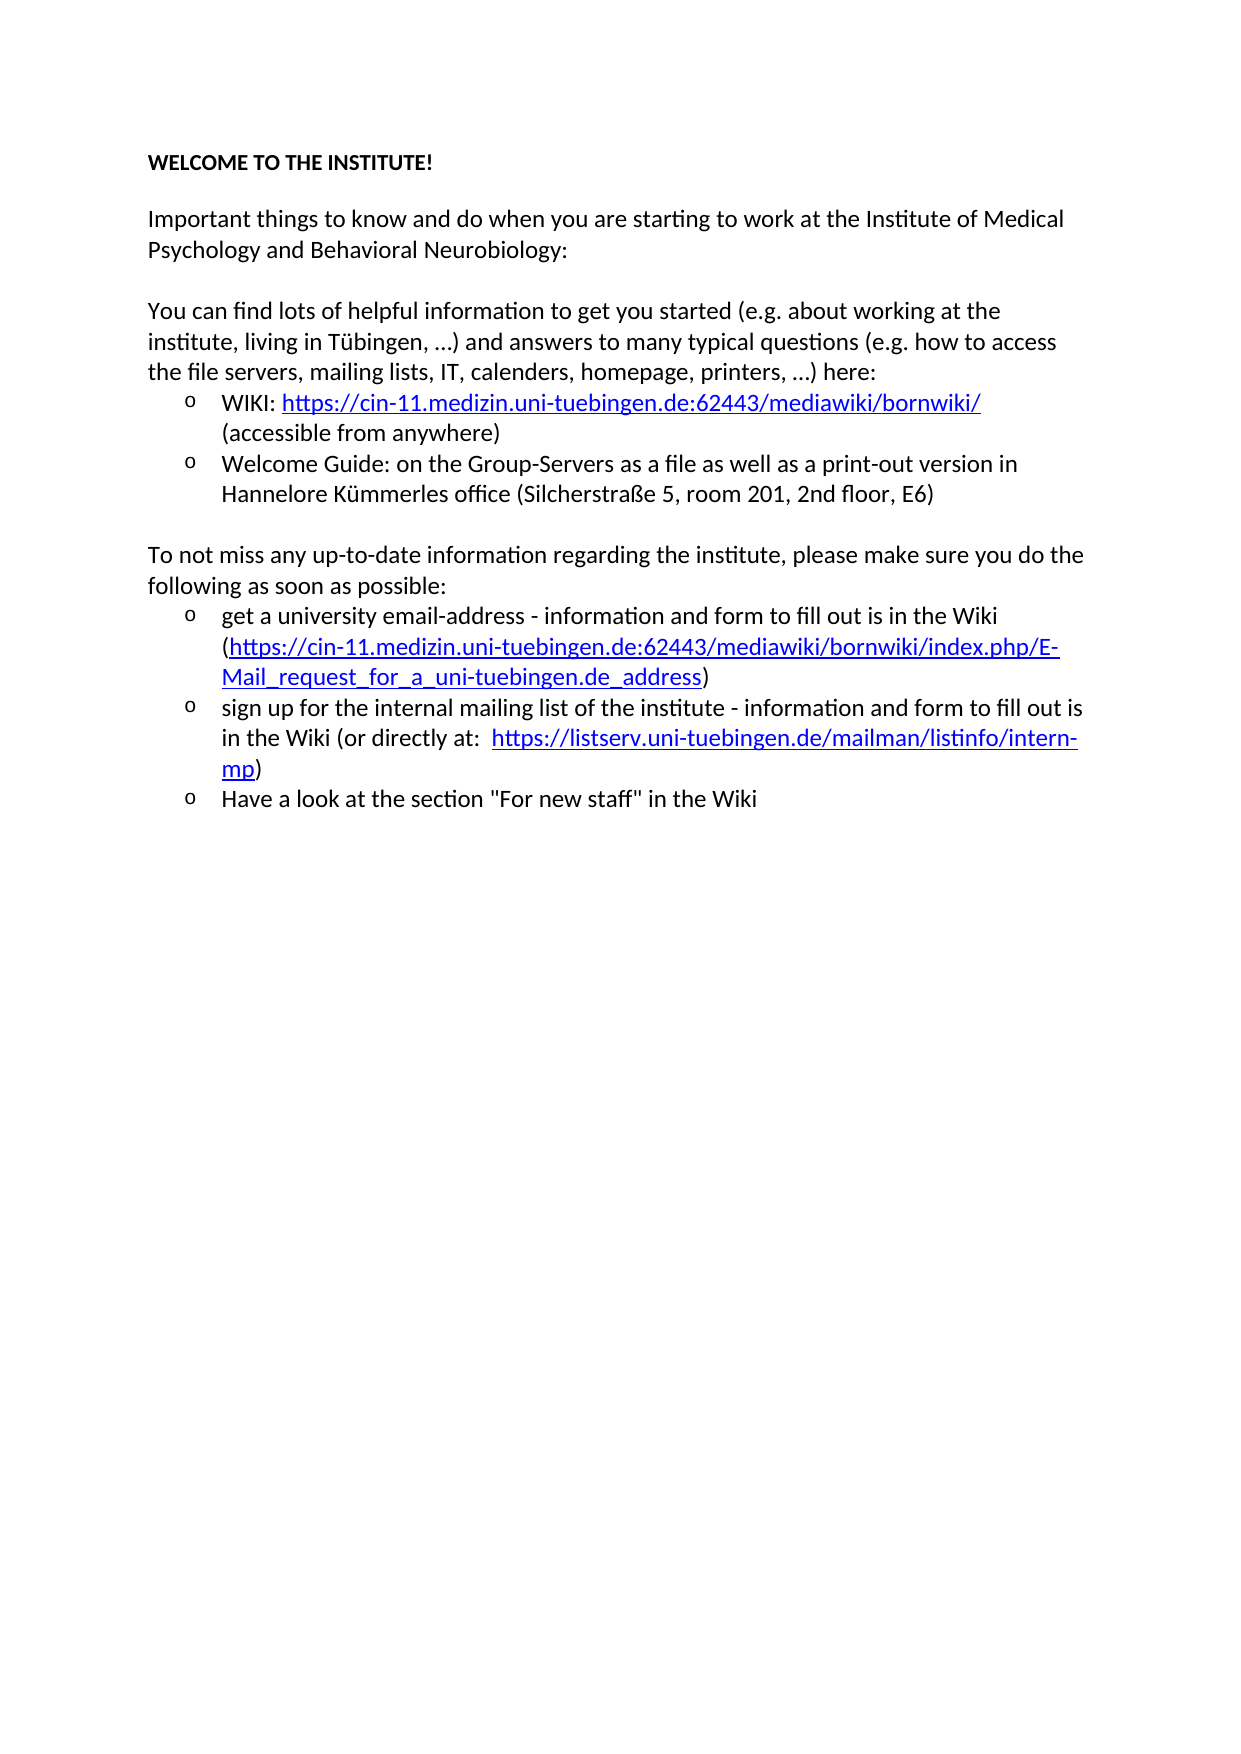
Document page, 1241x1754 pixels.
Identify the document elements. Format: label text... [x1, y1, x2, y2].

list get a university email-address - information and form to fill out is in the Wiki (https://cin-11.medizin.uni-tuebingen.de:62443/mediawiki/bornwiki/index.php/E-Mail_request_for_a_uni-tuebingen.de_address) [184, 600, 1093, 692]
text WELCOME TO THE INSTITUTE! [148, 148, 1093, 176]
text To not miss any up-to-date information regarding the institute, please make sure you do the following as soon as possible: [148, 539, 1093, 600]
list WIKI: https://cin-11.medizin.uni-tuebingen.de:62443/mediawiki/bornwiki/ (accessible from anywhere) [184, 387, 1093, 448]
text You can find lots of helpful information to get you started (e.g. about working at the institute, living in Tübingen, …) and answers to many typical questions (e.g. how to access the file servers, mailing lists, IT, calenders, homepage, printers, …) here: [148, 295, 1093, 387]
list Welcome Guide: on the Group-Servers as a file as well as a print-out version in Hannelore Kümmerles office (Silcherstraße 5, room 201, 2nd floor, E6) [184, 448, 1093, 509]
list sign up for the internal mailing list of the institute - information and form to fill out is in the Wiki (or directly at: https://listserv.uni-tuebingen.de/mailman/listinfo/intern-mp) [184, 692, 1093, 783]
text Important things to know and do when you are starting to work at the Institute of Medical Psychology and Behavioral Neurobiology: [148, 204, 1093, 265]
list Have a look at the section "For new staff" in the Wiki [184, 783, 1093, 814]
